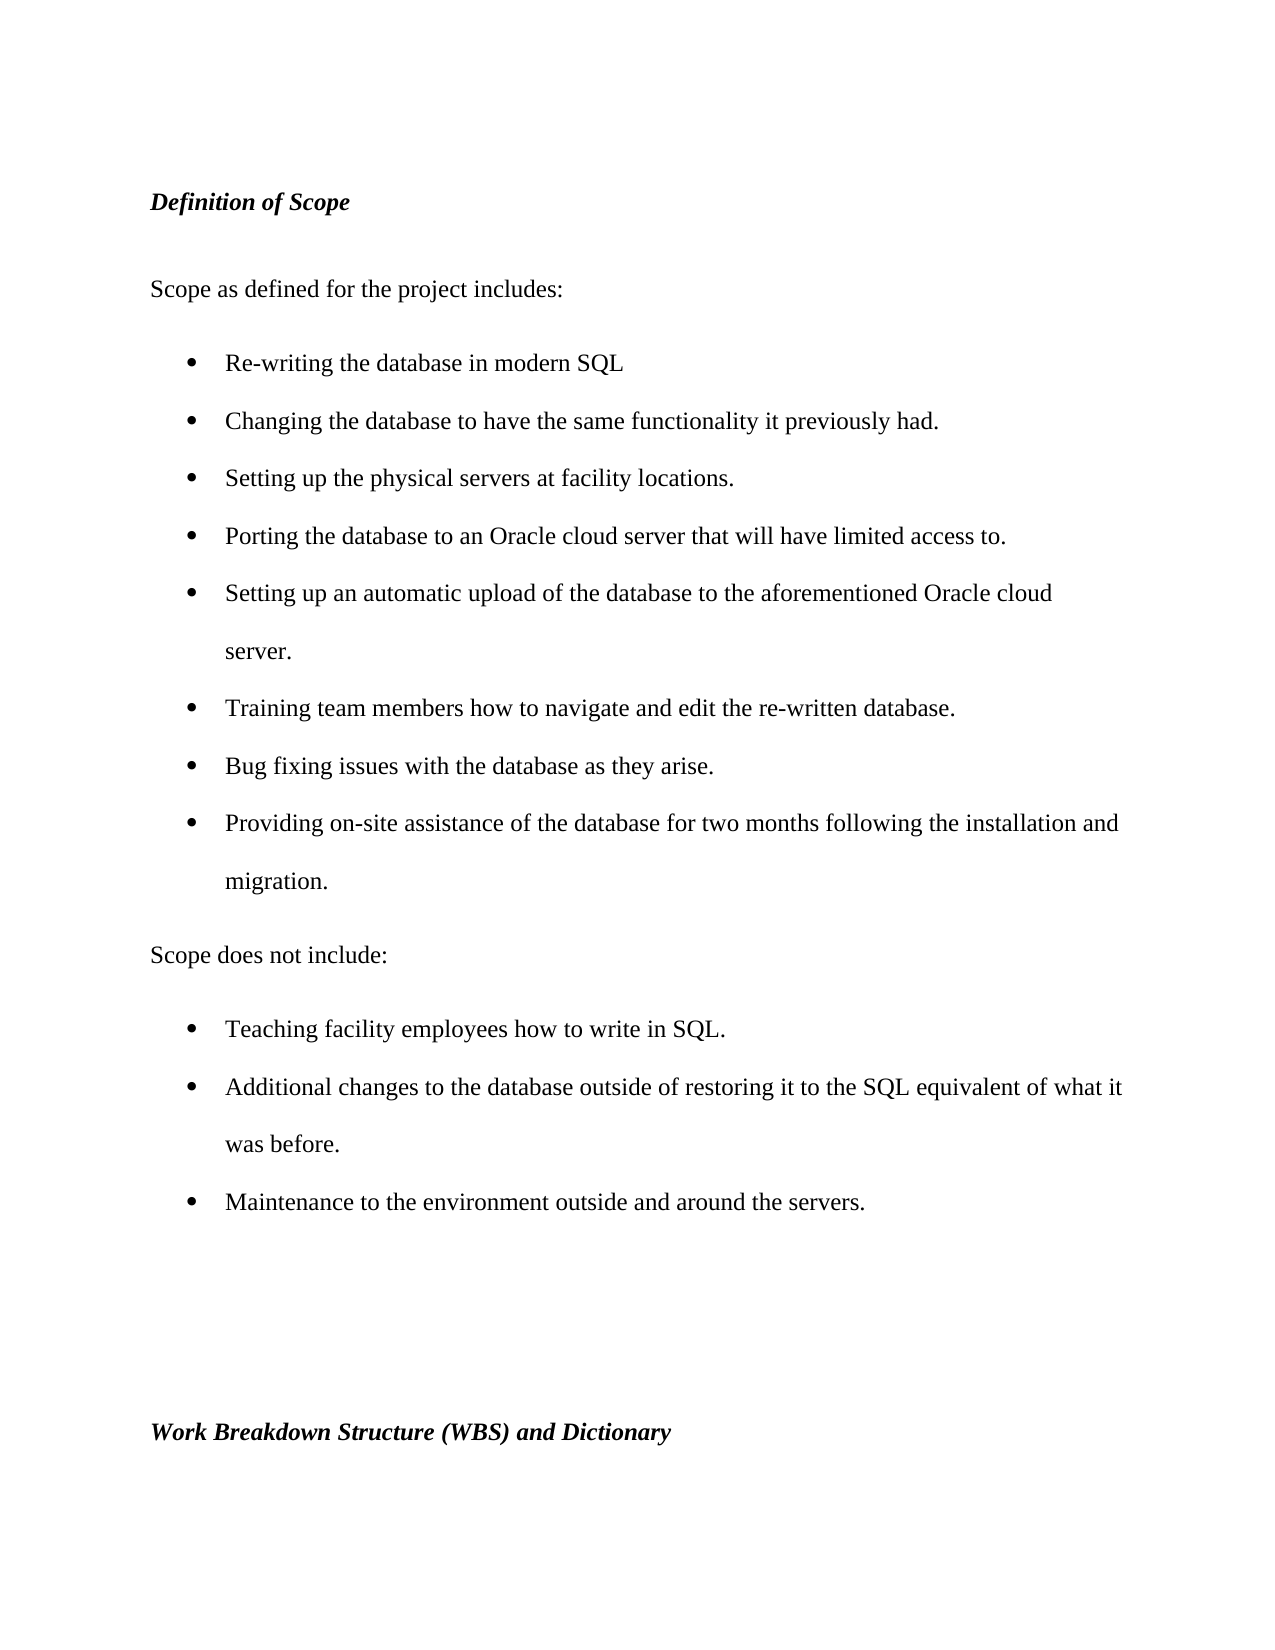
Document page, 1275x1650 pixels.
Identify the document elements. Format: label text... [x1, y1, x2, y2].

text Scope does not include: [150, 940, 1125, 969]
subtitle Definition of Scope [150, 187, 1125, 216]
text Scope as defined for the project includes: [150, 274, 1125, 303]
list Re-writing the database in modern SQL [187, 348, 1125, 377]
list Maintenance to the environment outside and around the servers. [187, 1187, 1125, 1215]
list Teaching facility employees how to write in SQL. [187, 1014, 1125, 1043]
list Changing the database to have the same functionality it previously had. [187, 406, 1125, 434]
subtitle Work Breakdown Structure (WBS) and Dictionary [150, 1417, 1125, 1446]
list Setting up the physical servers at facility locations. [187, 463, 1125, 492]
list Providing on-site assistance of the database for two months following the installation and migration. [187, 808, 1125, 894]
list Training team members how to navigate and edit the re-written database. [187, 693, 1125, 722]
list Setting up an automatic upload of the database to the aforementioned Oracle cloud server. [187, 578, 1125, 664]
list Porting the database to an Oracle cloud server that will have limited access to. [187, 521, 1125, 549]
list Bug fixing issues with the database as they arise. [187, 751, 1125, 779]
list Additional changes to the database outside of restoring it to the SQL equivalent of what it was before. [187, 1072, 1125, 1158]
